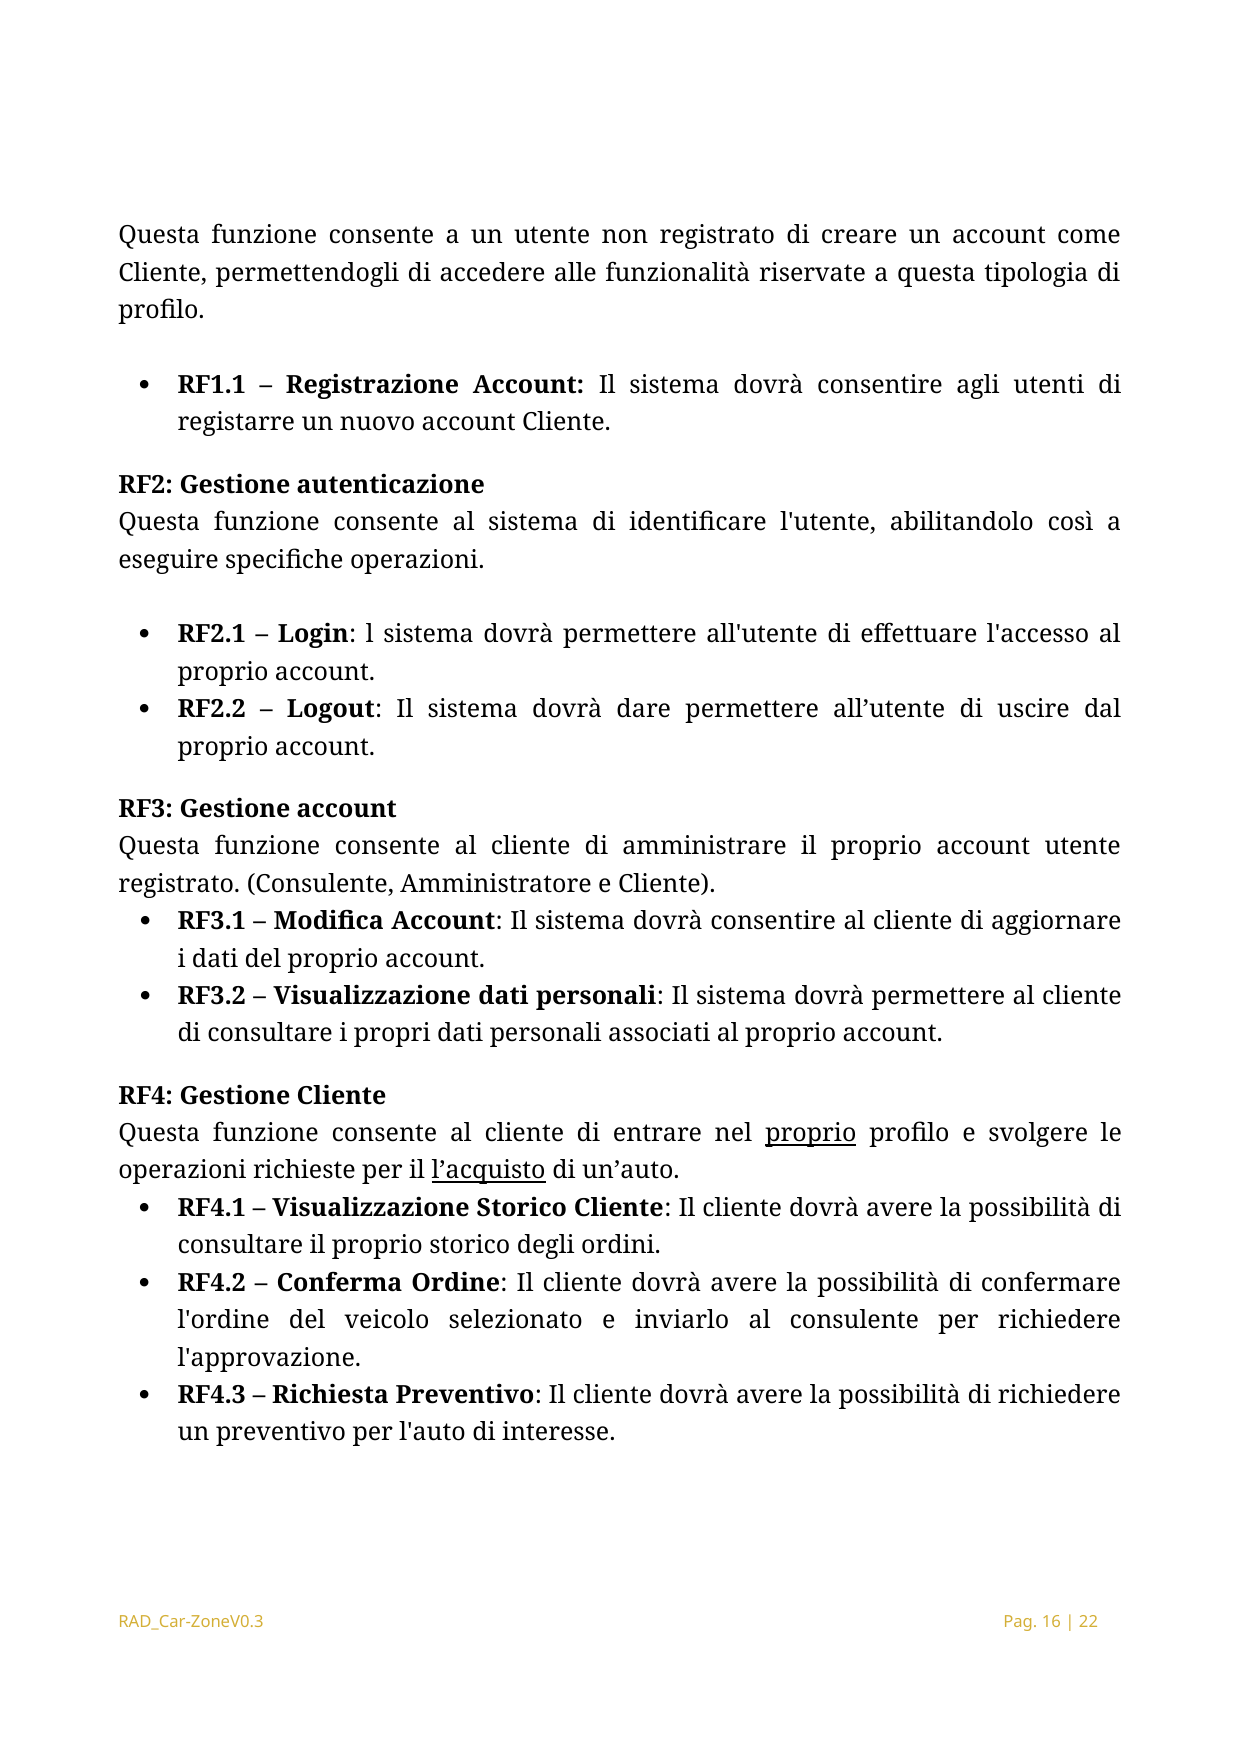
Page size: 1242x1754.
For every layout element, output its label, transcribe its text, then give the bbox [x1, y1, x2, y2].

text Questa funzione consente al sistema di identificare l'utente, abilitandolo così a eseguire specifiche operazioni. [118, 504, 1122, 575]
list RF3.2 – Visualizzazione dati personali: Il sistema dovrà permettere al cliente di consultare i propri dati personali associati al proprio account. [141, 978, 1122, 1049]
text Questa funzione consente a un utente non registrato di creare un account come Cliente, permettendogli di accedere alle funzionalità riservate a questa tipologia di profilo. [118, 217, 1122, 326]
text RF3: Gestione account [118, 791, 1122, 825]
list RF3.1 – Modifica Account: Il sistema dovrà consentire al cliente di aggiornare i dati del proprio account. [141, 903, 1122, 974]
list RF4.1 – Visualizzazione Storico Cliente: Il cliente dovrà avere la possibilità di consultare il proprio storico degli ordini. [140, 1189, 1122, 1261]
text RF4: Gestione Cliente [118, 1077, 1122, 1111]
text RF2: Gestione autenticazione [118, 466, 1122, 501]
list RF2.2 – Logout: Il sistema dovrà dare permettere all’utente di uscire dal proprio account. [140, 691, 1122, 762]
text Questa funzione consente al cliente di entrare nel proprio profilo e svolgere le operazioni richieste per il l’acquisto di un’auto. [118, 1115, 1122, 1186]
list RF4.2 – Conferma Ordine: Il cliente dovrà avere la possibilità di confermare l'ordine del veicolo selezionato e inviarlo al consulente per richiedere l'approvazione. [140, 1264, 1122, 1373]
text Questa funzione consente al cliente di amministrare il proprio account utente registrato. (Consulente, Amministratore e Cliente). [118, 828, 1122, 899]
list RF2.1 – Login: l sistema dovrà permettere all'utente di effettuare l'accesso al proprio account. [140, 616, 1122, 687]
list RF1.1 – Registrazione Account: Il sistema dovrà consentire agli utenti di registarre un nuovo account Cliente. [140, 367, 1122, 438]
list RF4.3 – Richiesta Preventivo: Il cliente dovrà avere la possibilità di richiedere un preventivo per l'auto di interesse. [140, 1377, 1122, 1448]
